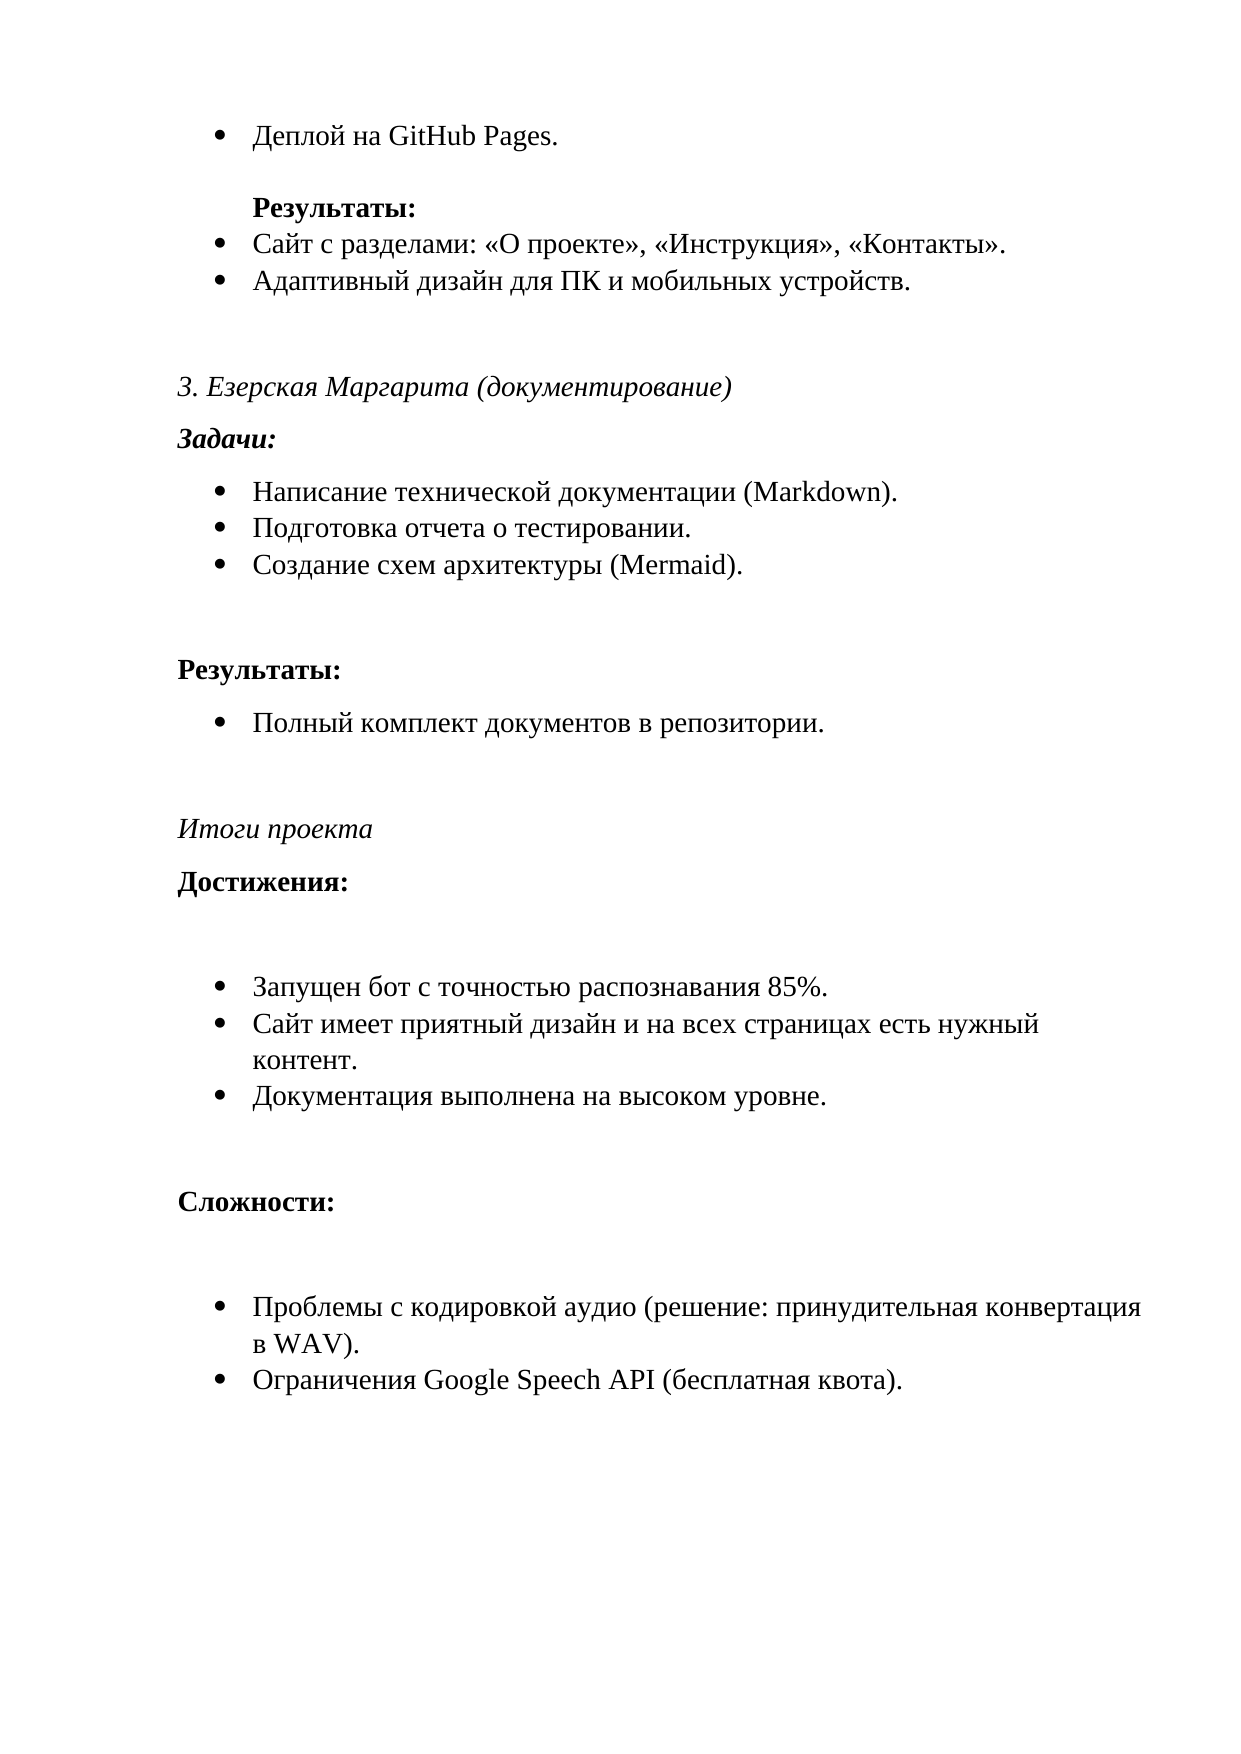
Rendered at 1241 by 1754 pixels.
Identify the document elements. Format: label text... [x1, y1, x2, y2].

text Задачи: [177, 421, 1152, 455]
list Результаты: [252, 191, 1152, 224]
list Сайт имеет приятный дизайн и на всех страницах есть нужный контент. [215, 1006, 1152, 1076]
list Документация выполнена на высоком уровне. [215, 1078, 1152, 1112]
list Деплой на GitHub Pages. [215, 118, 1152, 152]
text Сложности: [177, 1184, 1152, 1217]
list Адаптивный дизайн для ПК и мобильных устройств. [215, 263, 1152, 297]
list Ограничения Google Speech API (бесплатная квота). [215, 1362, 1152, 1396]
text 3. Езерская Маргарита (документирование) [177, 369, 1152, 402]
list Создание схем архитектуры (Mermaid). [215, 547, 1152, 580]
text Результаты: [177, 652, 1152, 686]
list Сайт с разделами: «О проекте», «Инструкция», «Контакты». [215, 227, 1152, 260]
list Запущен бот с точностью распознавания 85%. [215, 969, 1152, 1003]
text Достижения: [177, 864, 1152, 897]
list Проблемы с кодировкой аудио (решение: принудительная конвертация в WAV). [215, 1289, 1152, 1359]
list Полный комплект документов в репозитории. [215, 705, 1152, 739]
list Подготовка отчета о тестировании. [215, 511, 1152, 544]
text Итоги проекта [177, 811, 1152, 844]
list Написание технической документации (Markdown). [215, 474, 1152, 508]
